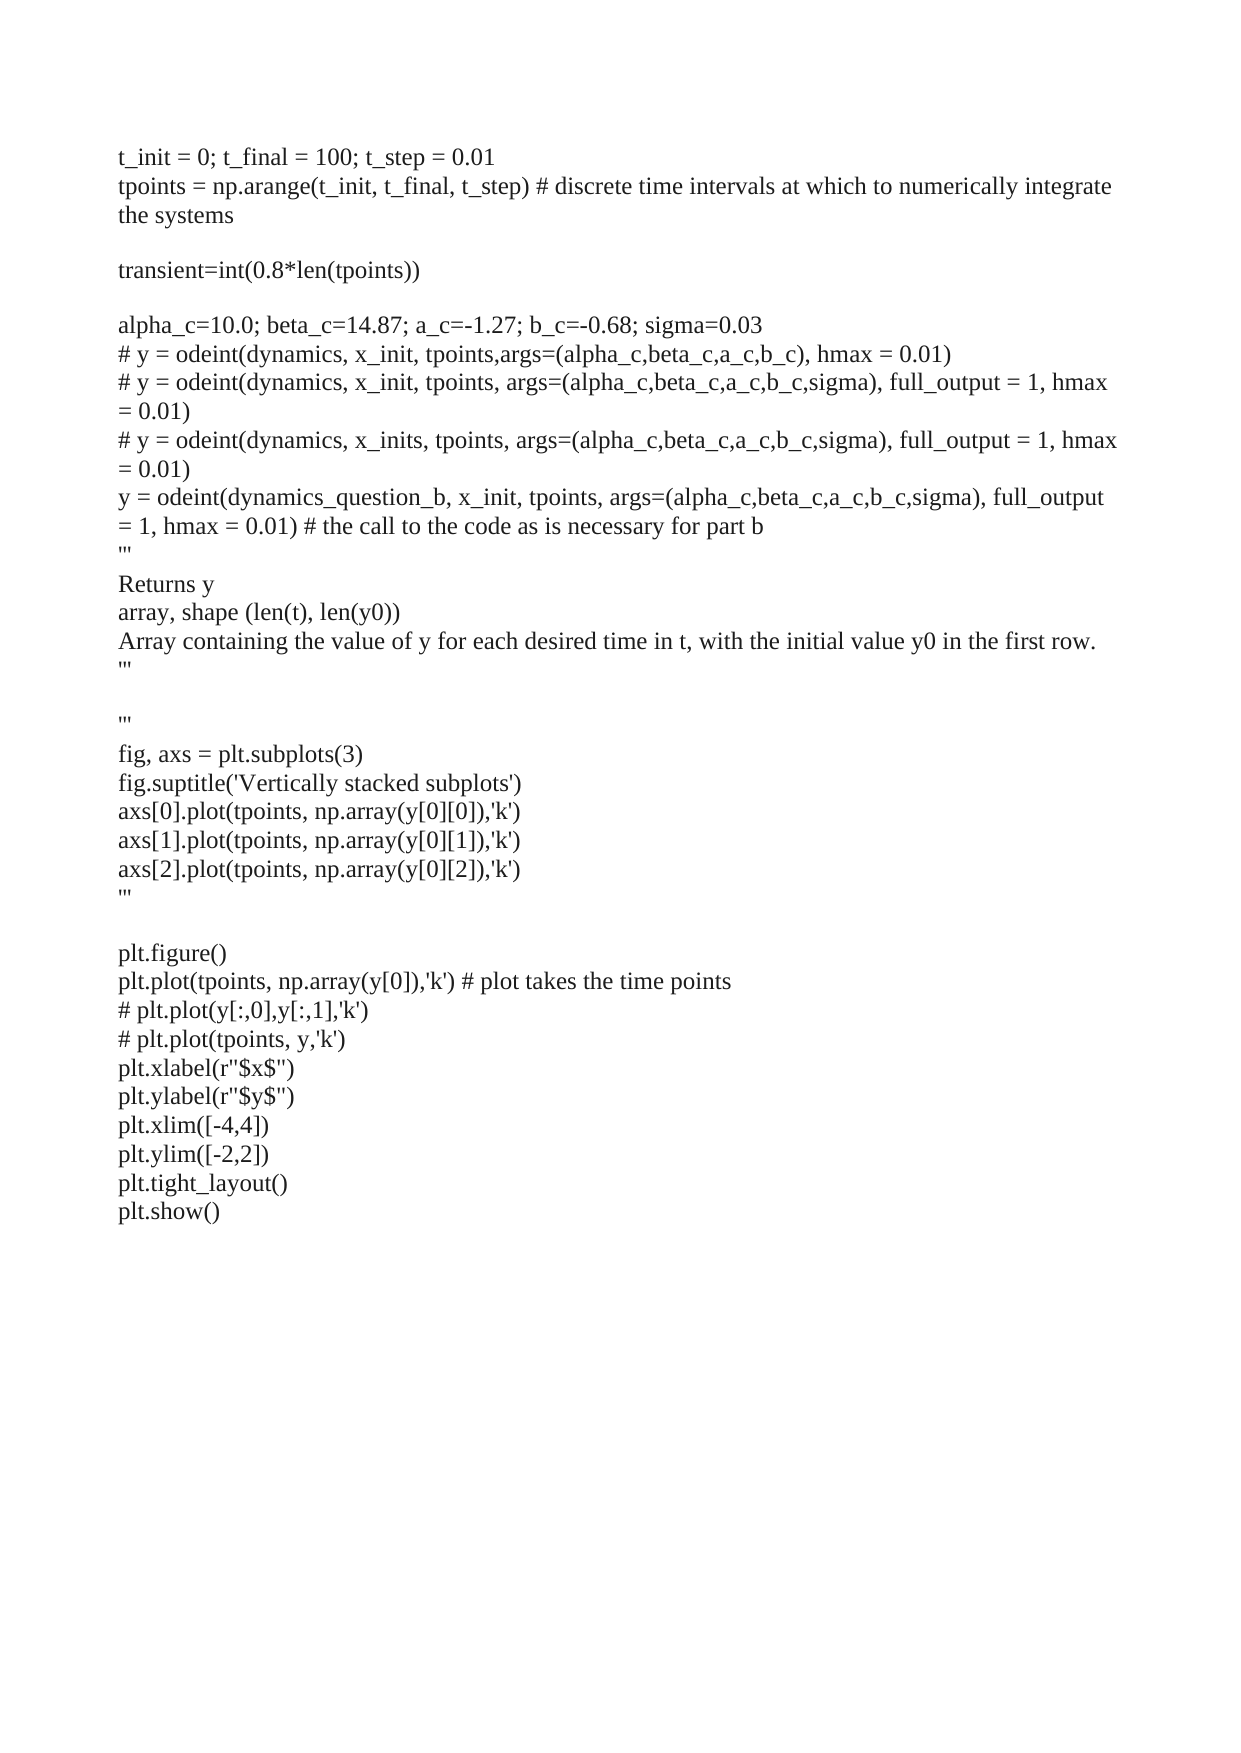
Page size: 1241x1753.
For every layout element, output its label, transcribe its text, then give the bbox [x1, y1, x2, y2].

text Returns y [118, 569, 1124, 597]
text plt.xlim([-4,4]) [118, 1110, 1124, 1139]
text plt.ylabel(r"$y$") [118, 1081, 1124, 1110]
text axs[2].plot(tpoints, np.array(y[0][2]),'k') [118, 854, 1124, 883]
text axs[0].plot(tpoints, np.array(y[0][0]),'k') [118, 796, 1124, 825]
text ''' [118, 655, 1124, 684]
text # y = odeint(dynamics, x_init, tpoints, args=(alpha_c,beta_c,a_c,b_c,sigma), full_output = 1, hmax = 0.01) [118, 367, 1124, 425]
text tpoints = np.arange(t_init, t_final, t_step) # discrete time intervals at which to numerically integrate the systems [118, 171, 1124, 228]
text ''' [118, 540, 1124, 569]
text transient=int(0.8*len(tpoints)) [118, 255, 1124, 284]
text array, shape (len(t), len(y0)) [118, 597, 1124, 626]
text ''' [118, 883, 1124, 911]
text fig, axs = plt.subplots(3) [118, 739, 1124, 768]
text plt.ylim([-2,2]) [118, 1139, 1124, 1168]
text # y = odeint(dynamics, x_init, tpoints,args=(alpha_c,beta_c,a_c,b_c), hmax = 0.01) [118, 339, 1124, 367]
text y = odeint(dynamics_question_b, x_init, tpoints, args=(alpha_c,beta_c,a_c,b_c,sigma), full_output = 1, hmax = 0.01) # the call to the code as is necessary for part b [118, 482, 1124, 540]
text fig.suptitle('Vertically stacked subplots') [118, 768, 1124, 796]
text ''' [118, 710, 1124, 739]
text Array containing the value of y for each desired time in t, with the initial value y0 in the first row. [118, 626, 1124, 655]
text plt.show() [118, 1196, 1124, 1225]
text plt.xlabel(r"$x$") [118, 1053, 1124, 1081]
text alpha_c=10.0; beta_c=14.87; a_c=-1.27; b_c=-0.68; sigma=0.03 [118, 310, 1124, 339]
text # y = odeint(dynamics, x_inits, tpoints, args=(alpha_c,beta_c,a_c,b_c,sigma), full_output = 1, hmax = 0.01) [118, 425, 1124, 482]
text axs[1].plot(tpoints, np.array(y[0][1]),'k') [118, 825, 1124, 854]
text # plt.plot(y[:,0],y[:,1],'k') [118, 995, 1124, 1024]
text plt.plot(tpoints, np.array(y[0]),'k') # plot takes the time points [118, 966, 1124, 995]
text plt.tight_layout() [118, 1168, 1124, 1196]
text # plt.plot(tpoints, y,'k') [118, 1024, 1124, 1053]
text plt.figure() [118, 938, 1124, 966]
text t_init = 0; t_final = 100; t_step = 0.01 [118, 142, 1124, 171]
